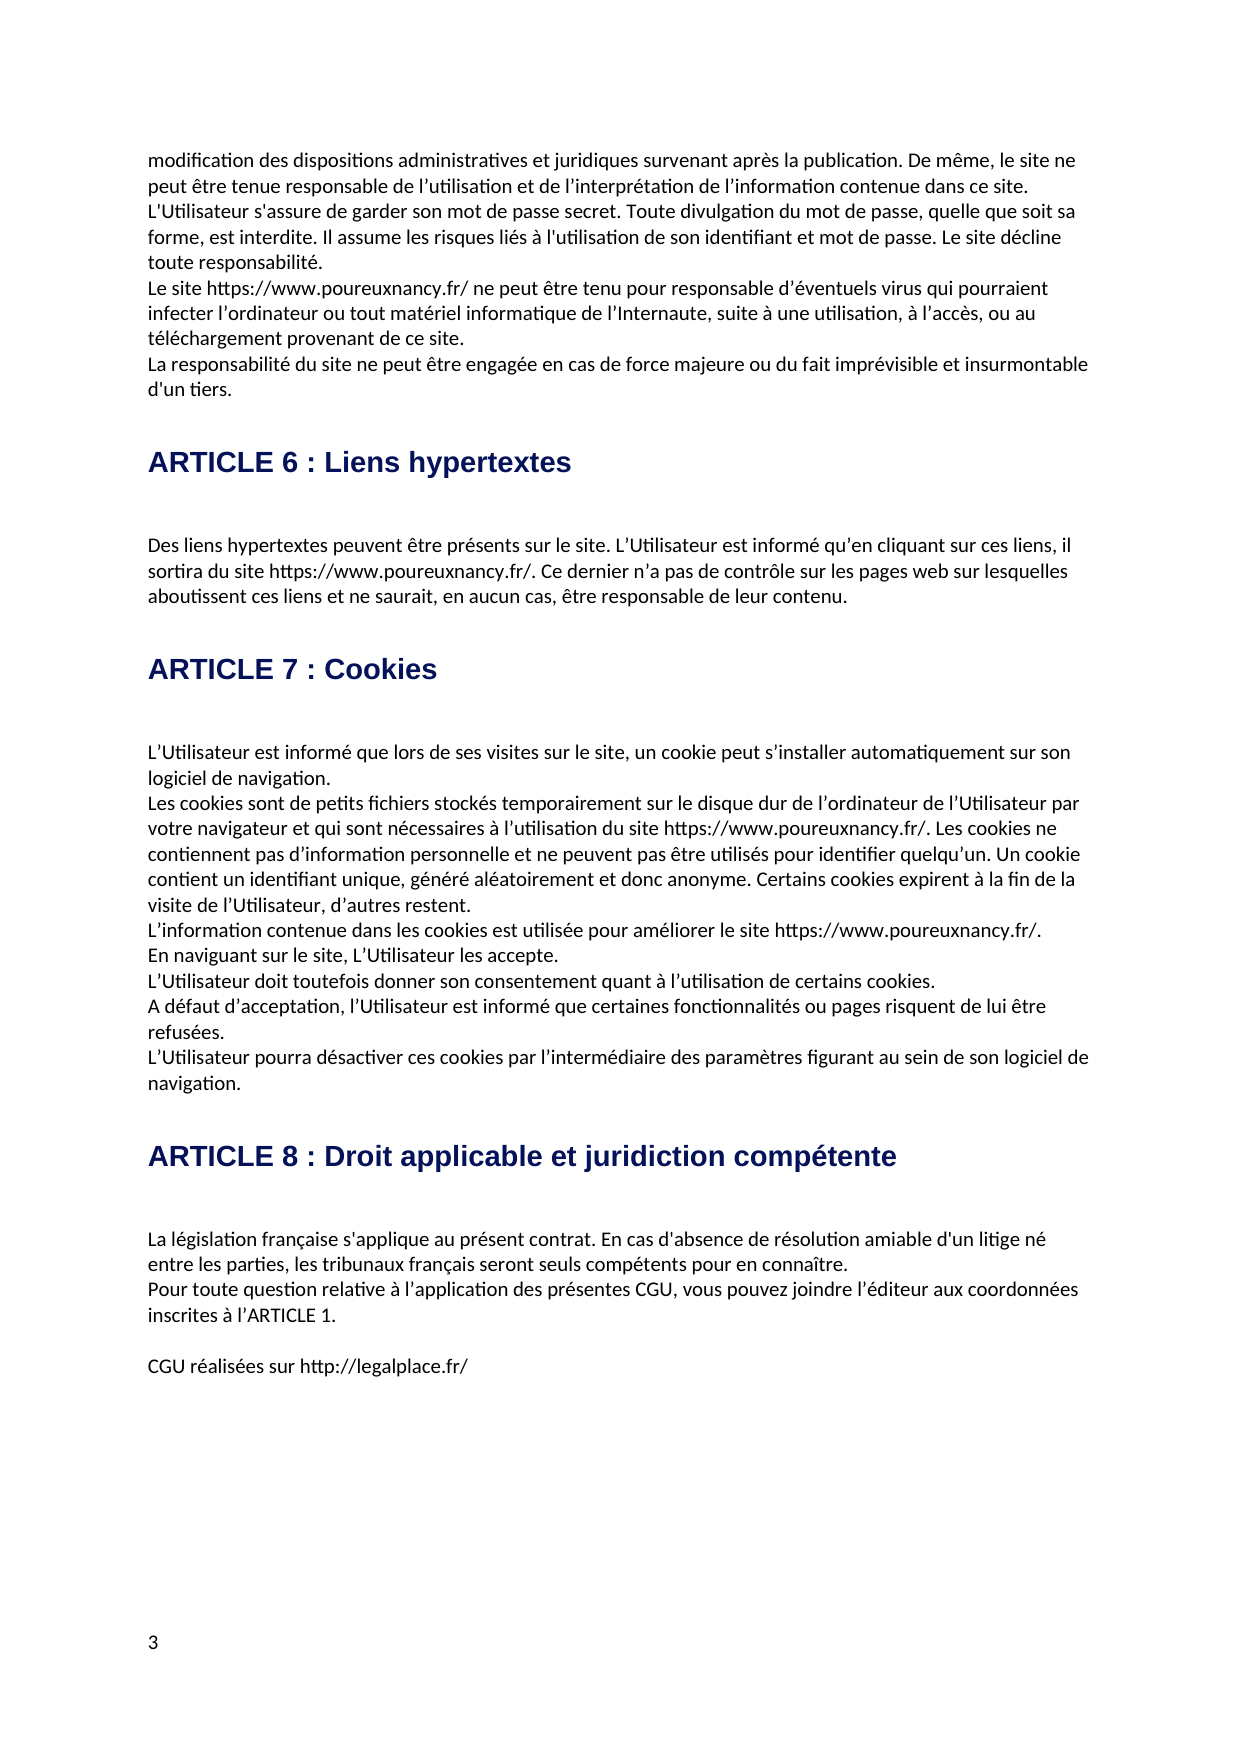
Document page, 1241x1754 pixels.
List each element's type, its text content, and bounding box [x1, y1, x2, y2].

text La législation française s'applique au présent contrat. En cas d'absence de résolution amiable d'un litige né entre les parties, les tribunaux français seront seuls compétents pour en connaître. [148, 1226, 1093, 1277]
text En naviguant sur le site, L’Utilisateur les accepte. [148, 943, 1093, 968]
text L’Utilisateur pourra désactiver ces cookies par l’intermédiaire des paramètres figurant au sein de son logiciel de navigation. [148, 1044, 1093, 1095]
text L’Utilisateur doit toutefois donner son consentement quant à l’utilisation de certains cookies. [148, 968, 1093, 993]
text L’Utilisateur est informé que lors de ses visites sur le site, un cookie peut s’installer automatiquement sur son logiciel de navigation. [148, 739, 1093, 790]
text Des liens hypertextes peuvent être présents sur le site. L’Utilisateur est informé qu’en cliquant sur ces liens, il sortira du site https://www.poureuxnancy.fr/. Ce dernier n’a pas de contrôle sur les pages web sur lesquelles aboutissent ces liens et ne saurait, en aucun cas, être responsable de leur contenu. [148, 532, 1093, 609]
text Pour toute question relative à l’application des présentes CGU, vous pouvez joindre l’éditeur aux coordonnées inscrites à l’ARTICLE 1. [148, 1277, 1093, 1327]
text ARTICLE 7 : Cookies [148, 652, 1093, 686]
text La responsabilité du site ne peut être engagée en cas de force majeure ou du fait imprévisible et insurmontable d'un tiers. [148, 351, 1093, 402]
text L'Utilisateur s'assure de garder son mot de passe secret. Toute divulgation du mot de passe, quelle que soit sa forme, est interdite. Il assume les risques liés à l'utilisation de son identifiant et mot de passe. Le site décline toute responsabilité. [148, 198, 1093, 275]
text L’information contenue dans les cookies est utilisée pour améliorer le site https://www.poureuxnancy.fr/. [148, 917, 1093, 943]
text Les cookies sont de petits fichiers stockés temporairement sur le disque dur de l’ordinateur de l’Utilisateur par votre navigateur et qui sont nécessaires à l’utilisation du site https://www.poureuxnancy.fr/. Les cookies ne contiennent pas d’information personnelle et ne peuvent pas être utilisés pour identifier quelqu’un. Un cookie contient un identifiant unique, généré aléatoirement et donc anonyme. Certains cookies expirent à la fin de la visite de l’Utilisateur, d’autres restent. [148, 790, 1093, 917]
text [148, 148, 1093, 198]
text A défaut d’acceptation, l’Utilisateur est informé que certaines fonctionnalités ou pages risquent de lui être refusées. [148, 993, 1093, 1044]
text Le site https://www.poureuxnancy.fr/ ne peut être tenu pour responsable d’éventuels virus qui pourraient infecter l’ordinateur ou tout matériel informatique de l’Internaute, suite à une utilisation, à l’accès, ou au téléchargement provenant de ce site. [148, 275, 1093, 351]
text ARTICLE 6 : Liens hypertextes [148, 445, 1093, 479]
text ARTICLE 8 : Droit applicable et juridiction compétente [148, 1139, 1093, 1172]
text CGU réalisées sur http://legalplace.fr/ [148, 1353, 1093, 1378]
